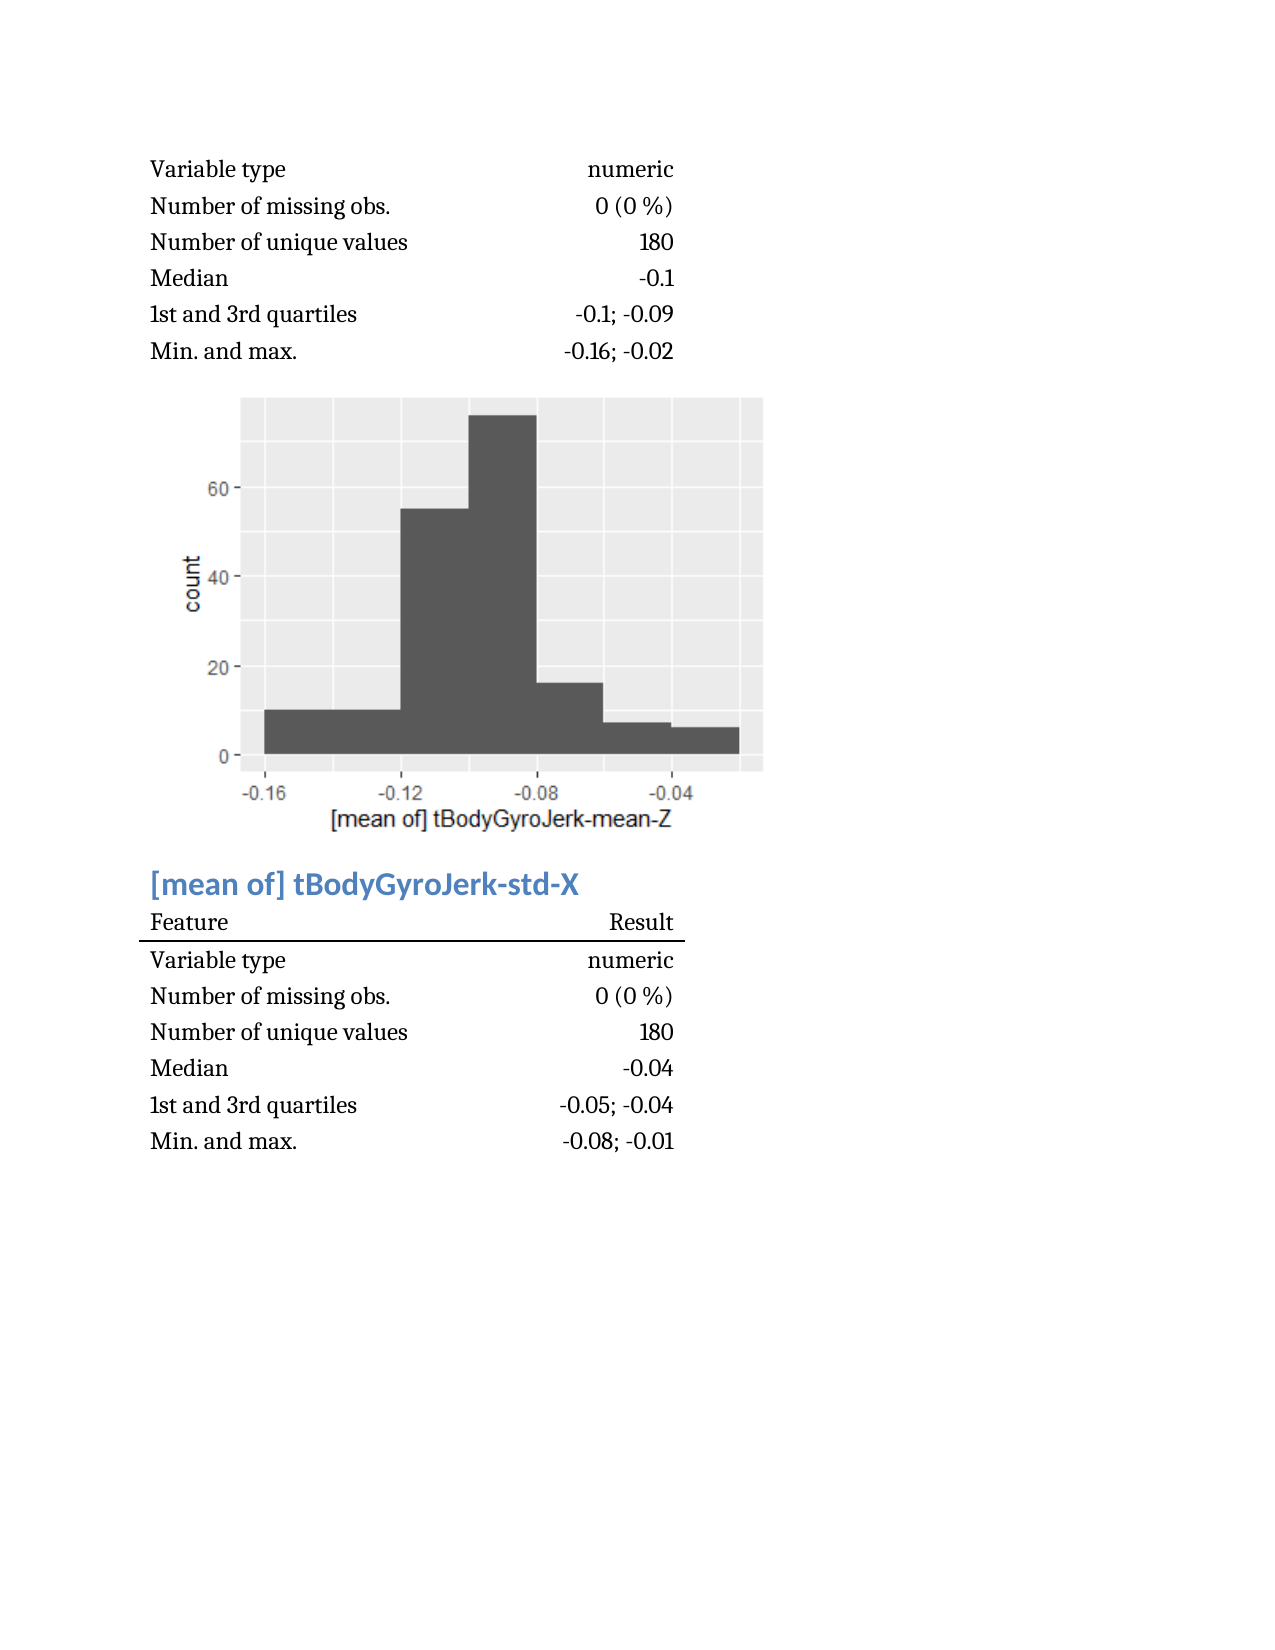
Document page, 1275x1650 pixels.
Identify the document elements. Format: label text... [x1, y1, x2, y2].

picture [168, 387, 776, 843]
table_cell numeric [485, 942, 685, 978]
table_cell -0.16; -0.02 [485, 333, 685, 369]
table_cell 180 [485, 224, 685, 260]
subtitle [mean of] tBodyGyroJerk-std-X [150, 863, 1125, 904]
table_cell Median [139, 1051, 485, 1087]
table_cell Median [139, 260, 485, 297]
table_header Result [485, 904, 685, 940]
table_cell -0.04 [485, 1051, 685, 1087]
table_cell -0.1; -0.09 [485, 297, 685, 333]
table_cell 1st and 3rd quartiles [139, 1087, 485, 1123]
table_cell Number of unique values [139, 1014, 485, 1051]
table_cell 1st and 3rd quartiles [139, 297, 485, 333]
table_cell Number of missing obs. [139, 978, 485, 1014]
table_cell Variable type [139, 942, 485, 978]
table_cell 0 (0 %) [485, 978, 685, 1014]
table_cell -0.1 [485, 260, 685, 297]
table_cell 0 (0 %) [485, 188, 685, 224]
table_cell -0.08; -0.01 [485, 1123, 685, 1159]
table_cell Min. and max. [139, 333, 485, 369]
table_cell Variable type [139, 150, 485, 188]
table_header Feature [139, 904, 485, 940]
table_cell 180 [485, 1014, 685, 1051]
table_cell Number of missing obs. [139, 188, 485, 224]
table_cell Min. and max. [139, 1123, 485, 1159]
table_cell Number of unique values [139, 224, 485, 260]
table_cell numeric [485, 150, 685, 188]
table_cell -0.05; -0.04 [485, 1087, 685, 1123]
